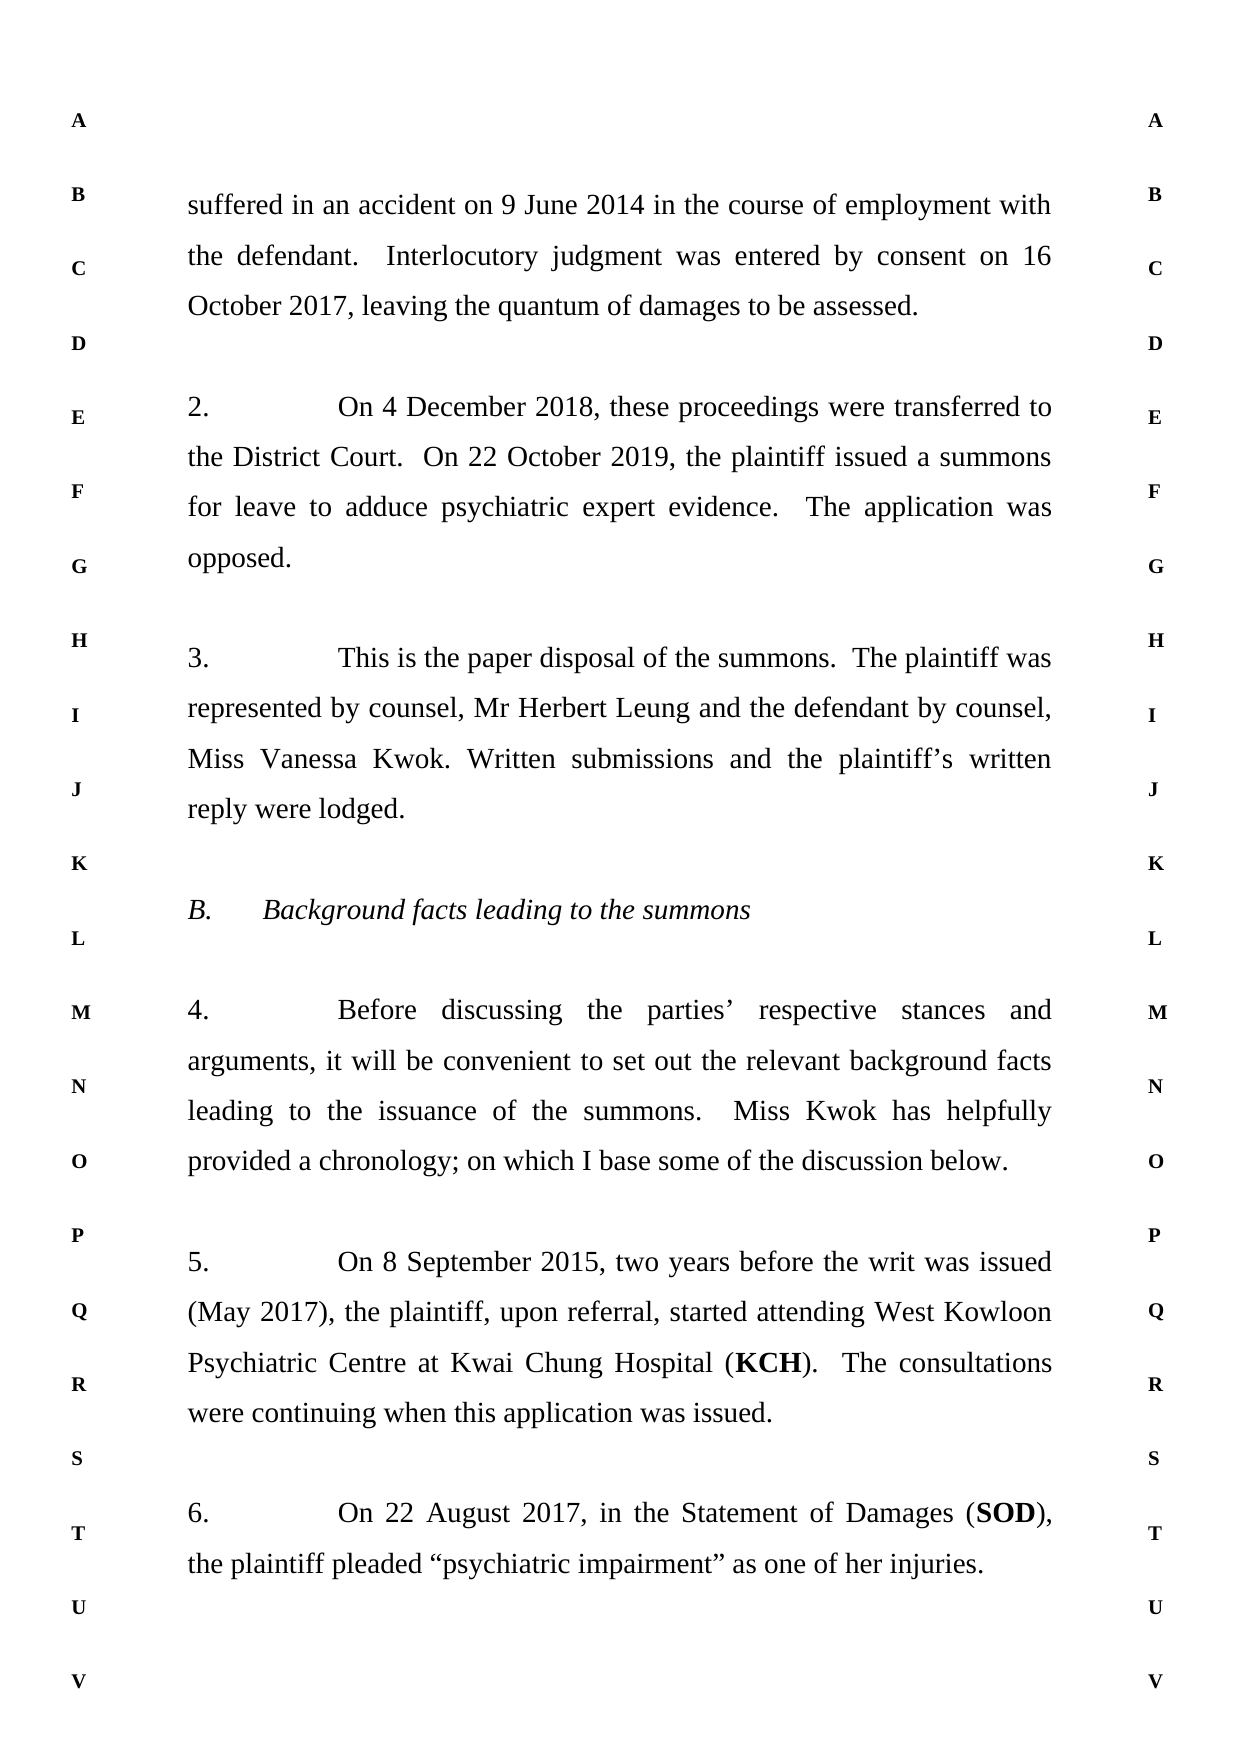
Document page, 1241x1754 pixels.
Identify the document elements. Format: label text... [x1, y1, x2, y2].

list On 22 August 2017, in the Statement of Damages (SOD), the plaintiff pleaded “psychiatric impairment” as one of her injuries. [187, 1496, 1053, 1579]
list Before discussing the parties’ respective stances and arguments, it will be convenient to set out the relevant background facts leading to the issuance of the summons. Miss Kwok has helpfully provided a chronology; on which I base some of the discussion below. [187, 992, 1053, 1177]
list Background facts leading to the summons [187, 892, 1053, 925]
list On 8 September 2015, two years before the writ was issued (May 2017), the plaintiff, upon referral, started attending West Kowloon Psychiatric Centre at Kwai Chung Hospital (KCH). The consultations were continuing when this application was issued. [187, 1244, 1053, 1428]
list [187, 187, 1053, 322]
list On 4 December 2018, these proceedings were transferred to the District Court. On 22 October 2019, the plaintiff issued a summons for leave to adduce psychiatric expert evidence. The application was opposed. [187, 389, 1053, 573]
list This is the paper disposal of the summons. The plaintiff was represented by counsel, Mr Herbert Leung and the defendant by counsel, Miss Vanessa Kwok. Written submissions and the plaintiff’s written reply were lodged. [187, 640, 1053, 825]
